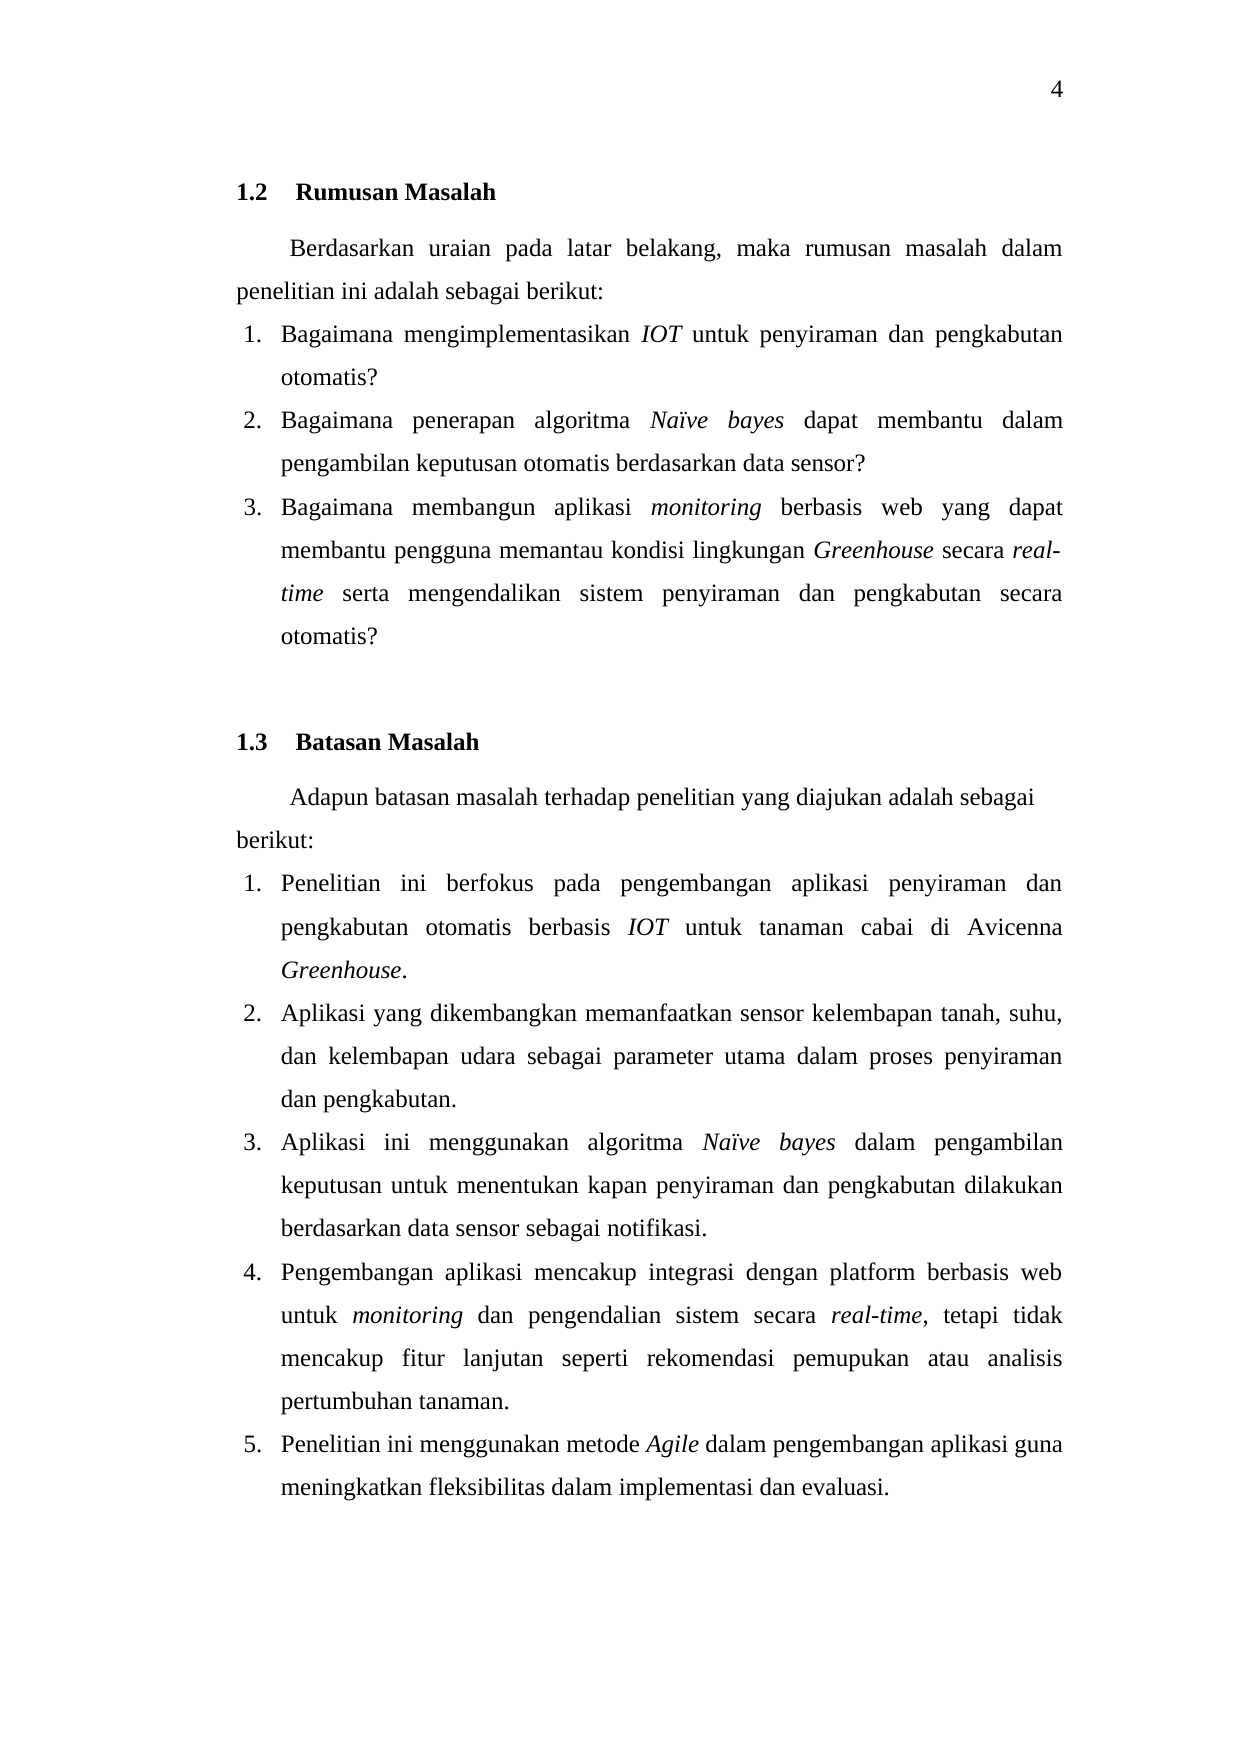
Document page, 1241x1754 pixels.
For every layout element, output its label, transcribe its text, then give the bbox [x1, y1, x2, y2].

subtitle Rumusan Masalah [236, 177, 1063, 206]
list Penelitian ini berfokus pada pengembangan aplikasi penyiraman dan pengkabutan otomatis berbasis IOT untuk tanaman cabai di Avicenna Greenhouse. [243, 868, 1063, 983]
list Bagaimana membangun aplikasi monitoring berbasis web yang dapat membantu pengguna memantau kondisi lingkungan Greenhouse secara real-time serta mengendalikan sistem penyiraman dan pengkabutan secara otomatis? [243, 492, 1063, 650]
text Adapun batasan masalah terhadap penelitian yang diajukan adalah sebagai berikut: [236, 782, 1063, 854]
list Penelitian ini menggunakan metode Agile dalam pengembangan aplikasi guna meningkatkan fleksibilitas dalam implementasi dan evaluasi. [243, 1429, 1063, 1501]
text Berdasarkan uraian pada latar belakang, maka rumusan masalah dalam penelitian ini adalah sebagai berikut: [236, 233, 1063, 305]
list Aplikasi ini menggunakan algoritma Naïve bayes dalam pengambilan keputusan untuk menentukan kapan penyiraman dan pengkabutan dilakukan berdasarkan data sensor sebagai notifikasi. [243, 1127, 1063, 1242]
subtitle Batasan Masalah [236, 727, 1063, 755]
list Bagaimana penerapan algoritma Naïve bayes dapat membantu dalam pengambilan keputusan otomatis berdasarkan data sensor? [243, 405, 1063, 477]
list Aplikasi yang dikembangkan memanfaatkan sensor kelembapan tanah, suhu, dan kelembapan udara sebagai parameter utama dalam proses penyiraman dan pengkabutan. [243, 998, 1063, 1113]
list Bagaimana mengimplementasikan IOT untuk penyiraman dan pengkabutan otomatis? [243, 319, 1063, 391]
list Pengembangan aplikasi mencakup integrasi dengan platform berbasis web untuk monitoring dan pengendalian sistem secara real-time, tetapi tidak mencakup fitur lanjutan seperti rekomendasi pemupukan atau analisis pertumbuhan tanaman. [243, 1257, 1063, 1415]
